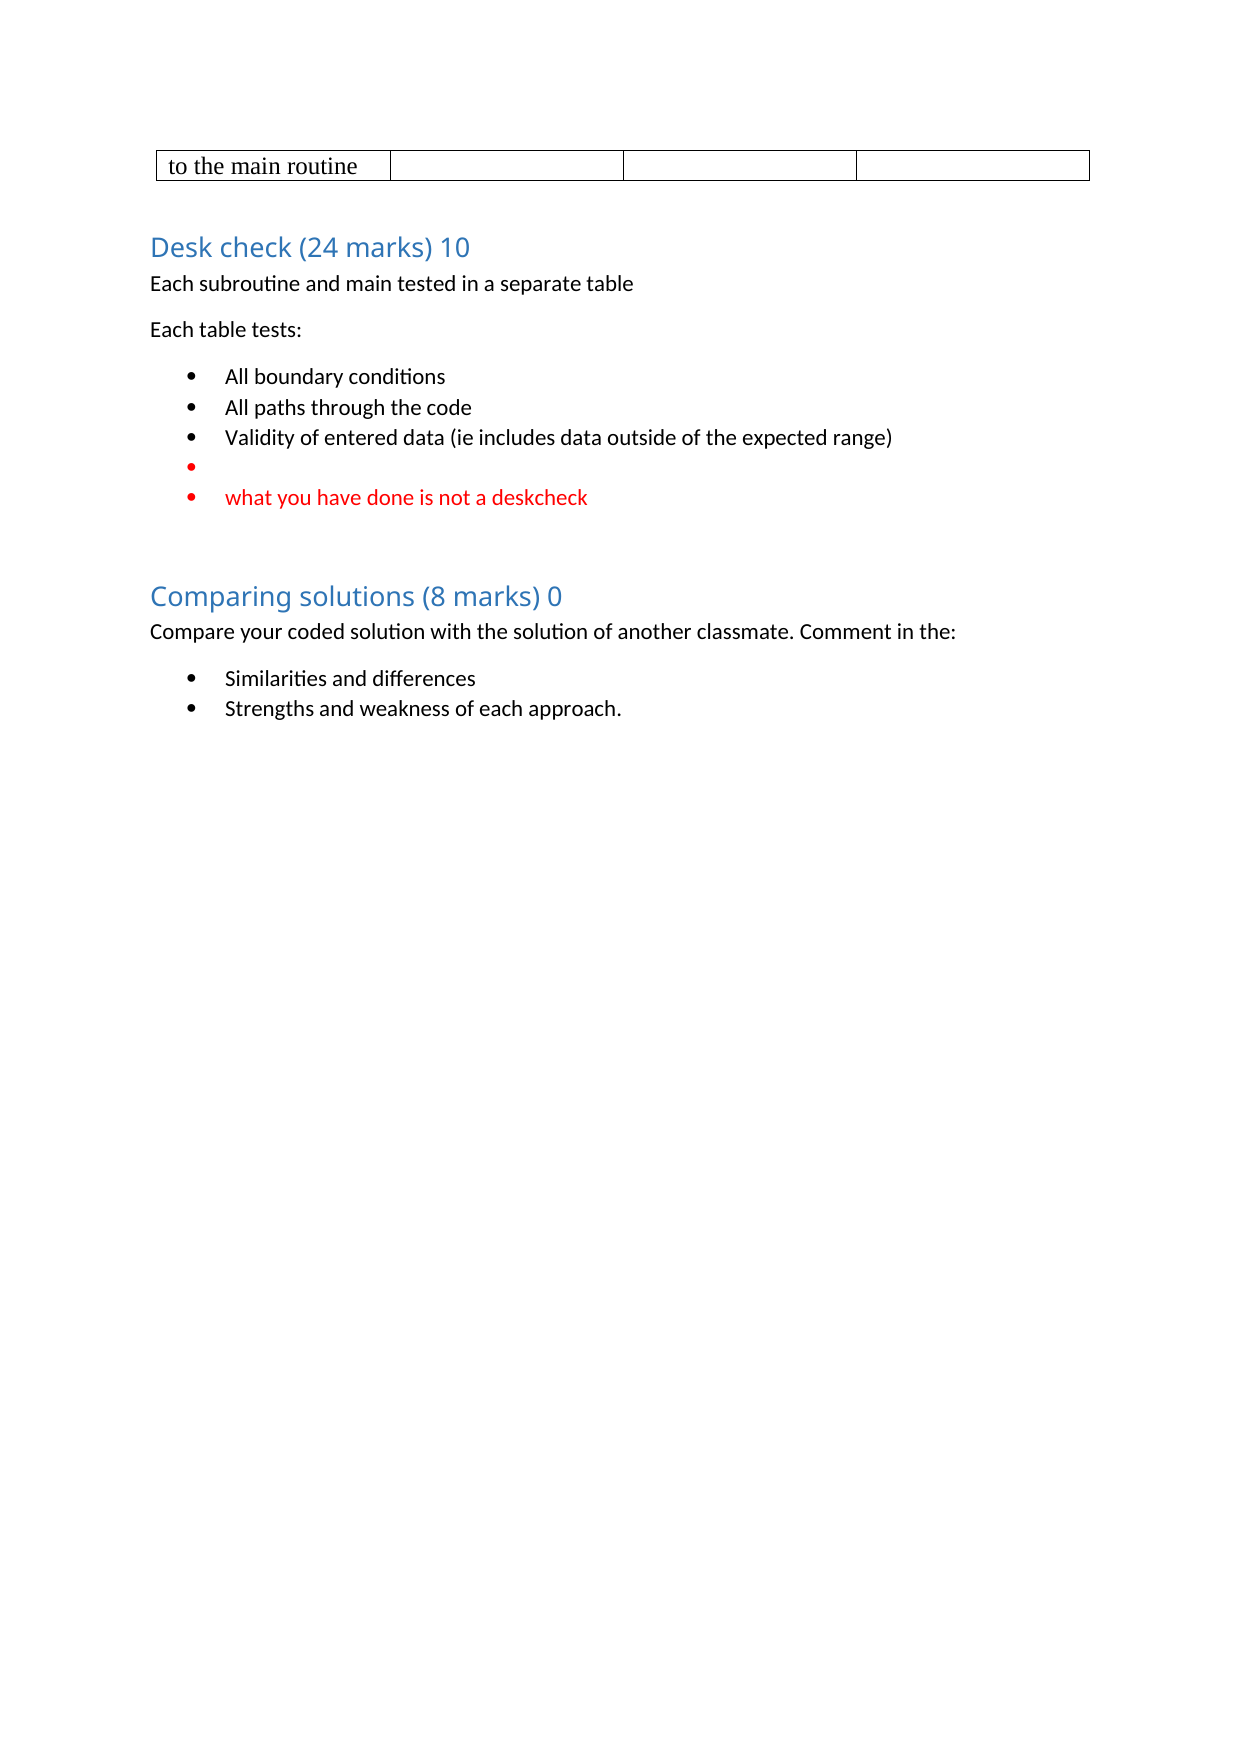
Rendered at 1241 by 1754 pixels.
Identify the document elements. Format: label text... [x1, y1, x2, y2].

subtitle Desk check (24 marks) 10 [150, 229, 1090, 266]
list Strengths and weakness of each approach. [187, 694, 1090, 722]
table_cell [157, 151, 390, 180]
table_cell 1 [624, 151, 856, 180]
list Validity of entered data (ie includes data outside of the expected range) [187, 423, 1090, 451]
table_cell 1 [391, 151, 623, 180]
list All boundary conditions [187, 362, 1090, 391]
text Each table tests: [150, 316, 1090, 344]
list what you have done is not a deskcheck [187, 483, 1090, 511]
table_cell 1 [857, 151, 1089, 180]
list All paths through the code [187, 393, 1090, 421]
subtitle Comparing solutions (8 marks) 0 [150, 577, 1090, 614]
list Similarities and differences [187, 664, 1090, 692]
text Each subroutine and main tested in a separate table [150, 269, 1090, 297]
text Compare your coded solution with the solution of another classmate. Comment in the: [150, 617, 1090, 645]
